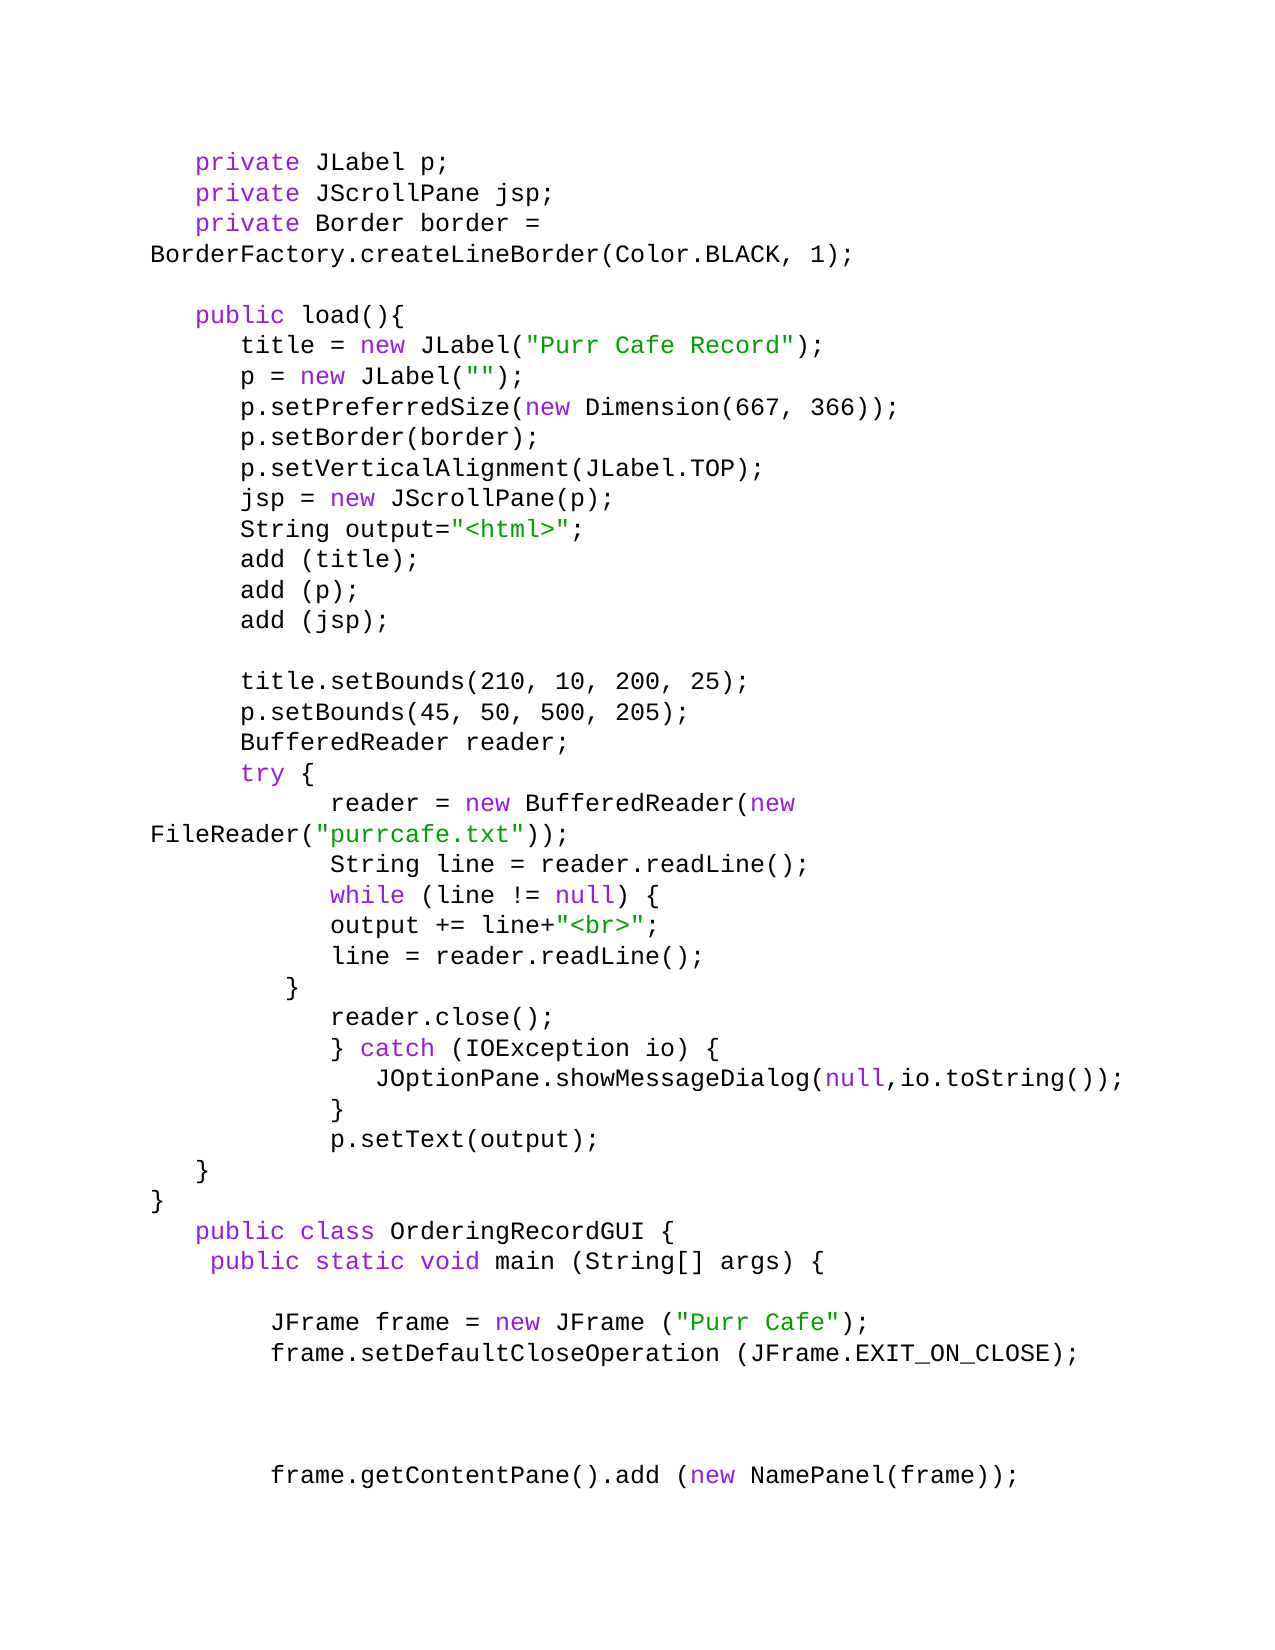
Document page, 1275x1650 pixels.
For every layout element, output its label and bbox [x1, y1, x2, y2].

text [150, 150, 1125, 1491]
